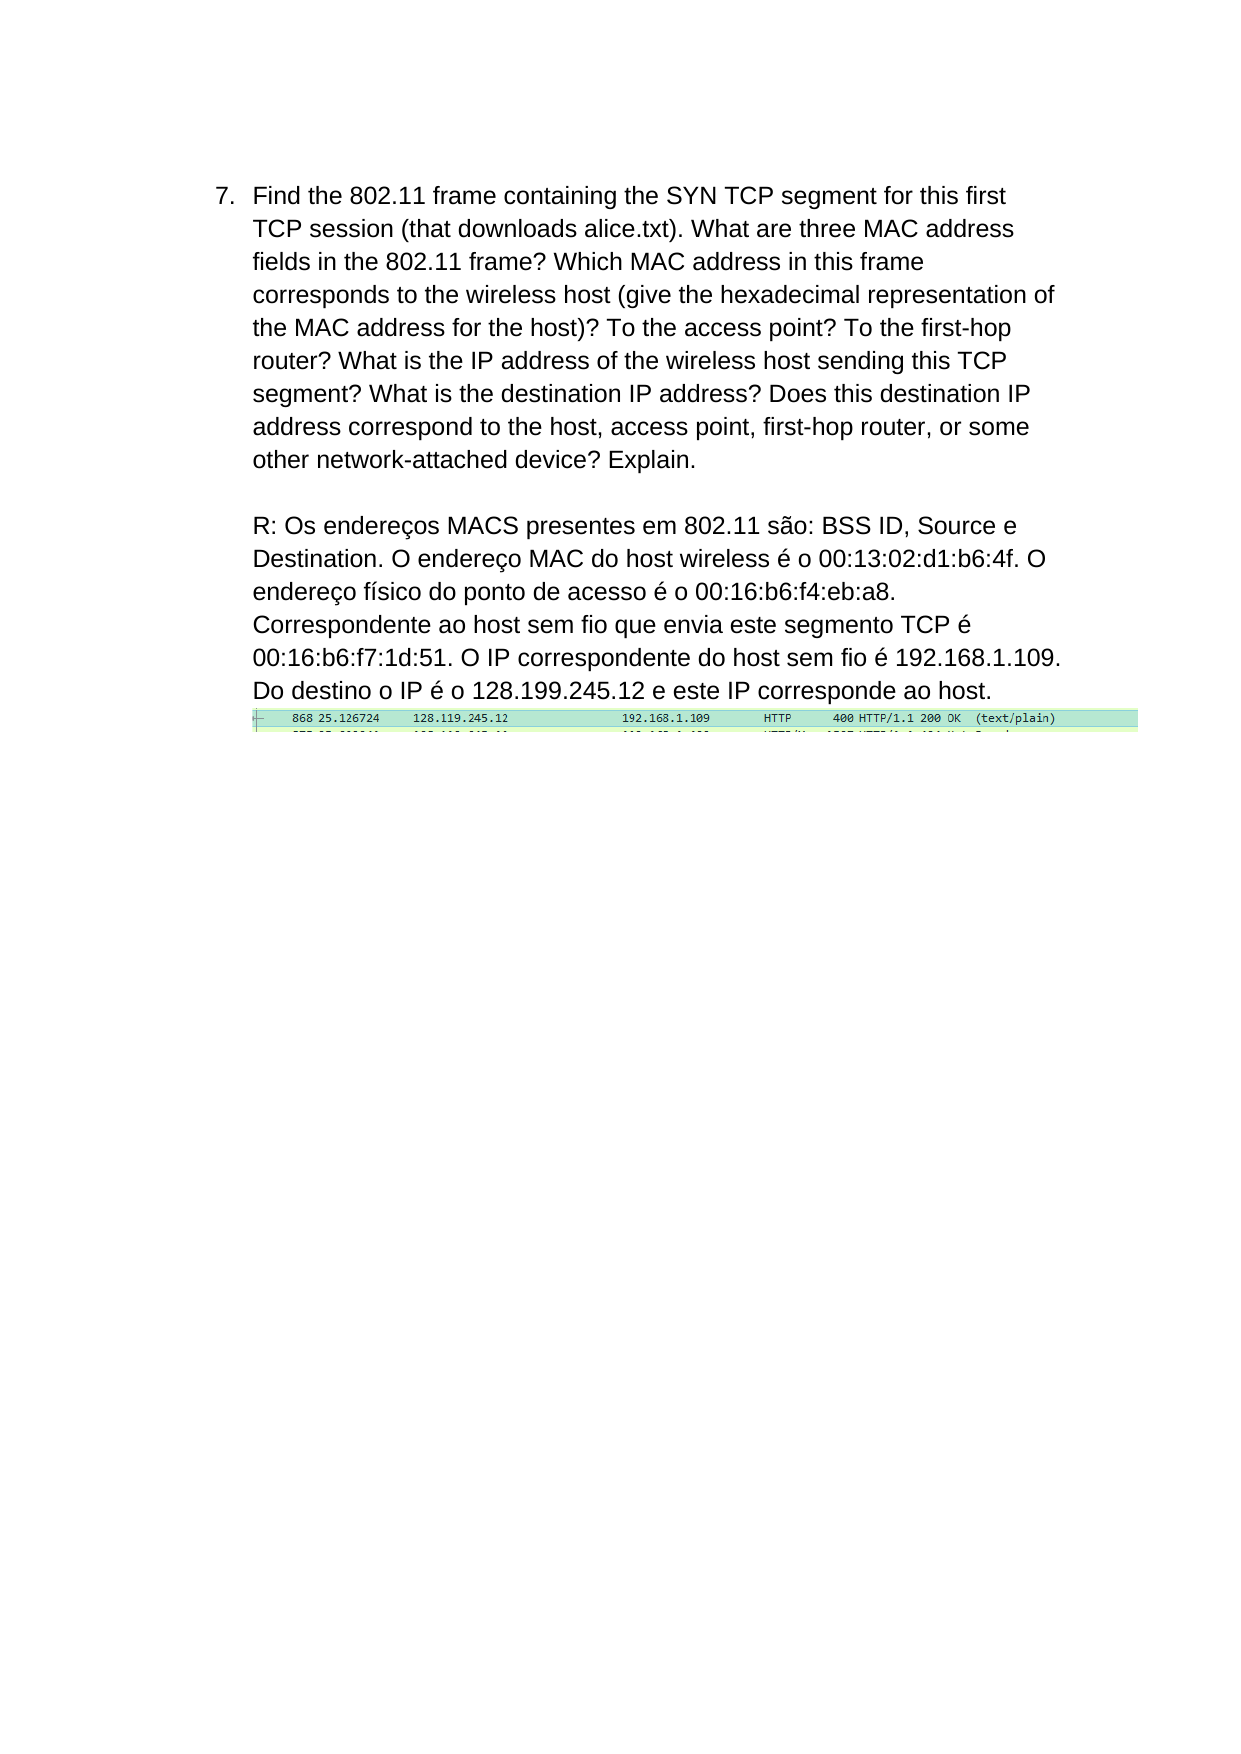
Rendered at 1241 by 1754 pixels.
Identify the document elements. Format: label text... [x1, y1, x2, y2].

list R: Os endereços MACS presentes em 802.11 são: BSS ID, Source e Destination. O endereço MAC do host wireless é o 00:13:02:d1:b6:4f. O endereço físico do ponto de acesso é o 00:16:b6:f4:eb:a8. Correspondente ao host sem fio que envia este segmento TCP é 00:16:b6:f7:1d:51. O IP correspondente do host sem fio é 192.168.1.109. Do destino o IP é o 128.199.245.12 e este IP corresponde ao host. [252, 511, 1063, 708]
picture [252, 708, 1138, 732]
list Find the 802.11 frame containing the SYN TCP segment for this first TCP session (that downloads alice.txt). What are three MAC address fields in the 802.11 frame? Which MAC address in this frame corresponds to the wireless host (give the hexadecimal representation of the MAC address for the host)? To the access point? To the first-hop router? What is the IP address of the wireless host sending this TCP segment? What is the destination IP address? Does this destination IP address correspond to the host, access point, first-hop router, or some other network-attached device? Explain. [215, 181, 1063, 473]
